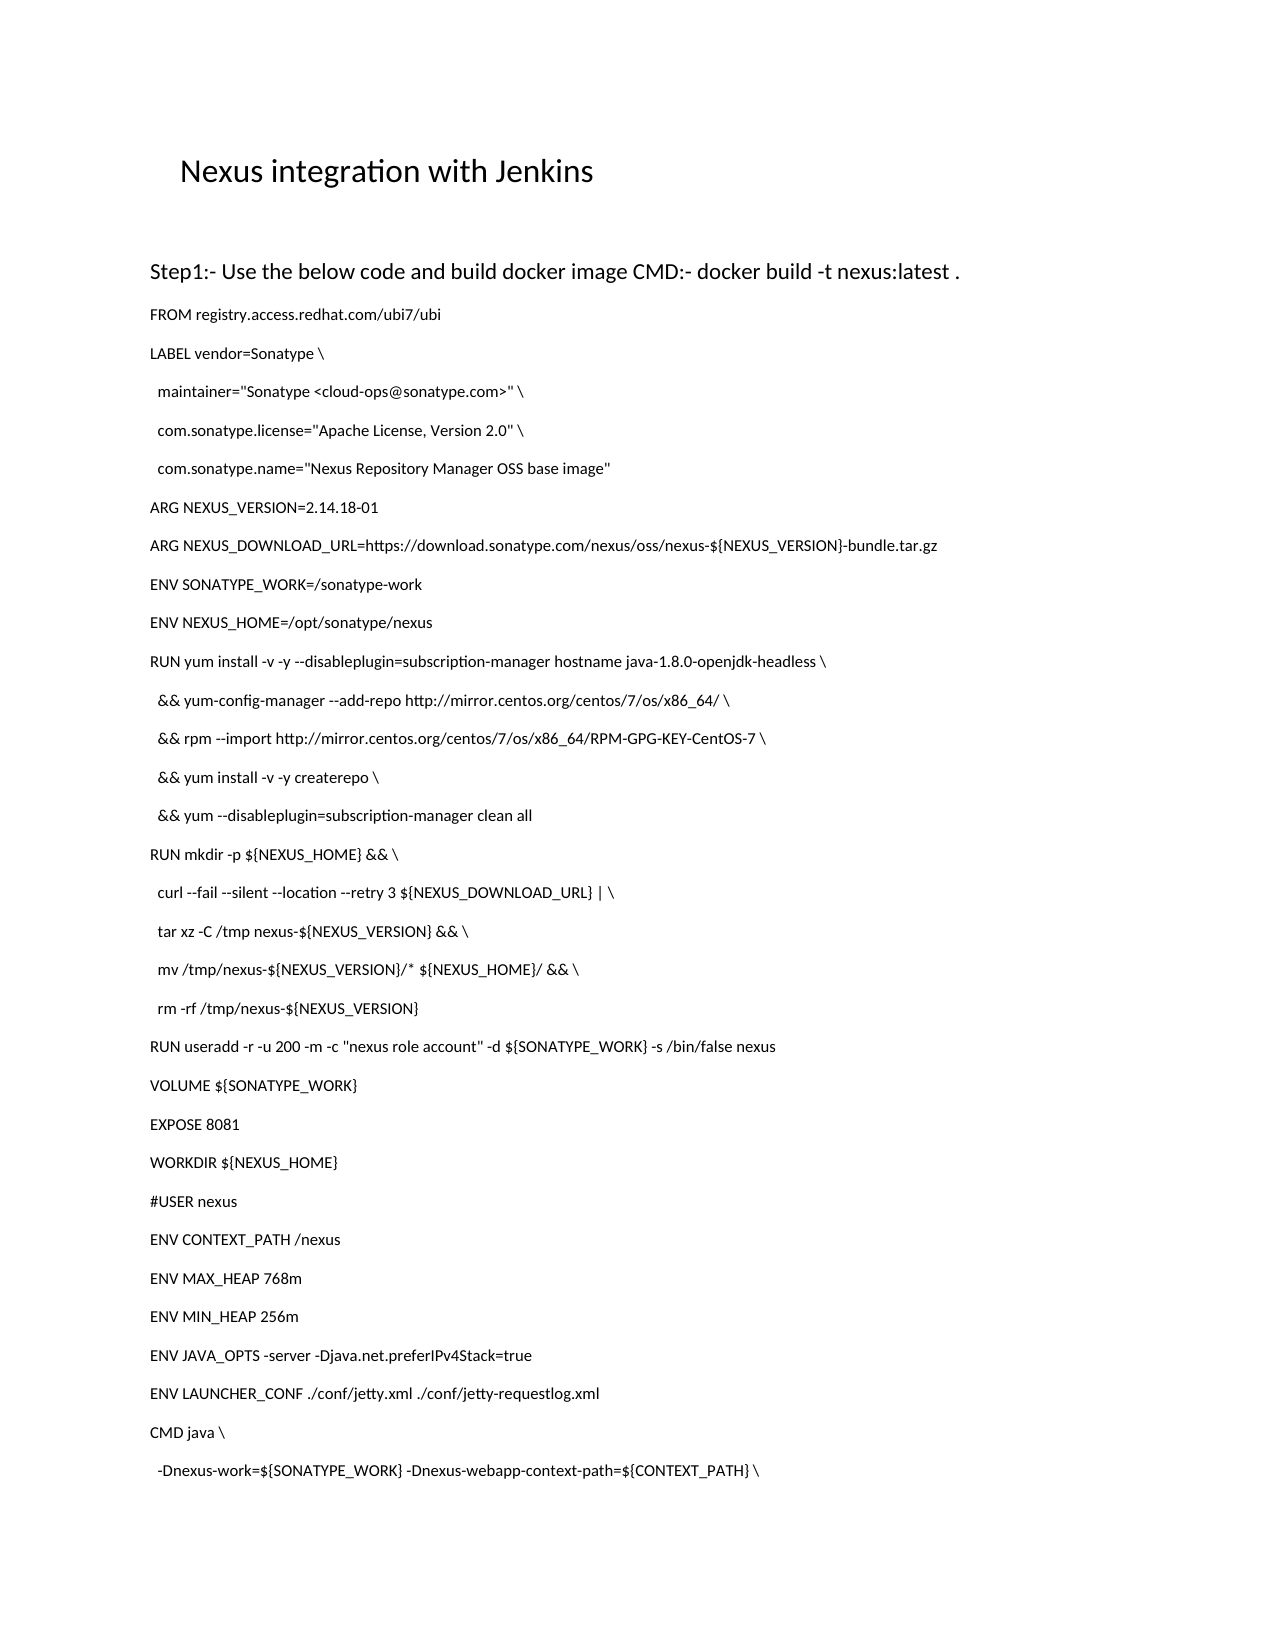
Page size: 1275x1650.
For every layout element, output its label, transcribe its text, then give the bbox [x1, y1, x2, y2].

text FROM registry.access.redhat.com/ubi7/ubi [150, 304, 1125, 325]
text Nexus integration with Jenkins [150, 150, 1125, 191]
text ENV JAVA_OPTS -server -Djava.net.preferIPv4Stack=true [150, 1345, 1125, 1365]
text && rpm --import http://mirror.centos.org/centos/7/os/x86_64/RPM-GPG-KEY-CentOS-7 \ [150, 728, 1125, 749]
text tar xz -C /tmp nexus-${NEXUS_VERSION} && \ [150, 921, 1125, 941]
text ENV SONATYPE_WORK=/sonatype-work [150, 574, 1125, 594]
text -Dnexus-work=${SONATYPE_WORK} -Dnexus-webapp-context-path=${CONTEXT_PATH} \ [150, 1461, 1125, 1481]
text #USER nexus [150, 1191, 1125, 1211]
text com.sonatype.name="Nexus Repository Manager OSS base image" [150, 458, 1125, 479]
text VOLUME ${SONATYPE_WORK} [150, 1075, 1125, 1096]
text RUN mkdir -p ${NEXUS_HOME} && \ [150, 844, 1125, 864]
text LABEL vendor=Sonatype \ [150, 343, 1125, 363]
text EXPOSE 8081 [150, 1114, 1125, 1134]
text curl --fail --silent --location --retry 3 ${NEXUS_DOWNLOAD_URL} | \ [150, 882, 1125, 903]
text RUN useradd -r -u 200 -m -c "nexus role account" -d ${SONATYPE_WORK} -s /bin/false nexus [150, 1037, 1125, 1057]
text ARG NEXUS_VERSION=2.14.18-01 [150, 497, 1125, 517]
text maintainer="Sonatype <cloud-ops@sonatype.com>" \ [150, 381, 1125, 402]
text ENV MIN_HEAP 256m [150, 1306, 1125, 1327]
text ENV MAX_HEAP 768m [150, 1268, 1125, 1288]
text WORKDIR ${NEXUS_HOME} [150, 1152, 1125, 1173]
text CMD java \ [150, 1422, 1125, 1442]
text mv /tmp/nexus-${NEXUS_VERSION}/* ${NEXUS_HOME}/ && \ [150, 959, 1125, 980]
text && yum install -v -y createrepo \ [150, 767, 1125, 787]
text ENV CONTEXT_PATH /nexus [150, 1229, 1125, 1250]
text ENV NEXUS_HOME=/opt/sonatype/nexus [150, 613, 1125, 633]
text ENV LAUNCHER_CONF ./conf/jetty.xml ./conf/jetty-requestlog.xml [150, 1383, 1125, 1404]
text ARG NEXUS_DOWNLOAD_URL=https://download.sonatype.com/nexus/oss/nexus-${NEXUS_VERSION}-bundle.tar.gz [150, 536, 1125, 556]
text Step1:- Use the below code and build docker image CMD:- docker build -t nexus:latest . [150, 257, 1125, 286]
text && yum --disableplugin=subscription-manager clean all [150, 805, 1125, 826]
text && yum-config-manager --add-repo http://mirror.centos.org/centos/7/os/x86_64/ \ [150, 690, 1125, 710]
text rm -rf /tmp/nexus-${NEXUS_VERSION} [150, 998, 1125, 1018]
text com.sonatype.license="Apache License, Version 2.0" \ [150, 420, 1125, 440]
text RUN yum install -v -y --disableplugin=subscription-manager hostname java-1.8.0-openjdk-headless \ [150, 651, 1125, 672]
